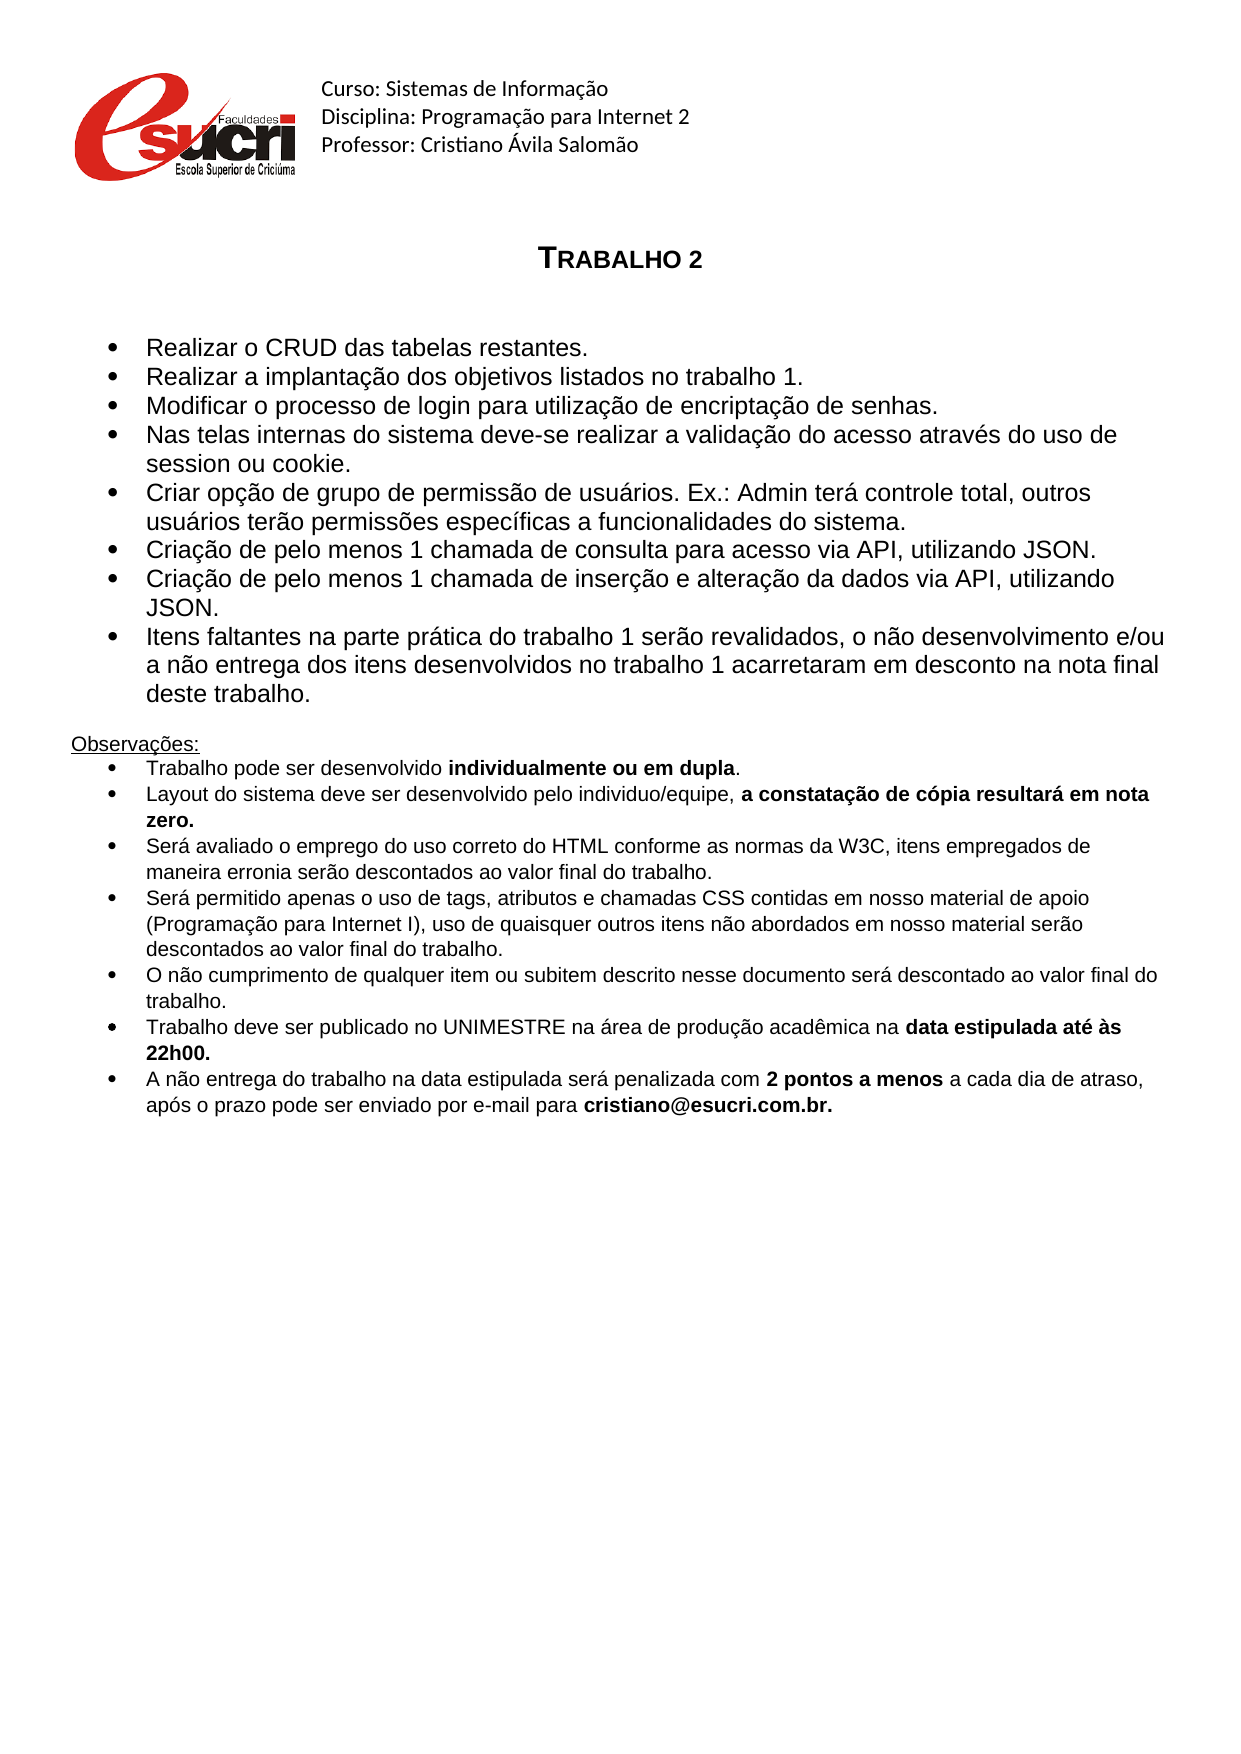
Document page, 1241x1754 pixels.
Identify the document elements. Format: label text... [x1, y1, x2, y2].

list Layout do sistema deve ser desenvolvido pelo individuo/equipe, a constatação de cópia resultará em nota zero. [108, 782, 1169, 832]
list Modificar o processo de login para utilização de encriptação de senhas. [108, 391, 1169, 420]
list Criação de pelo menos 1 chamada de consulta para acesso via API, utilizando JSON. [108, 535, 1169, 564]
list Nas telas internas do sistema deve-se realizar a validação do acesso através do uso de session ou cookie. [108, 420, 1169, 478]
list Criar opção de grupo de permissão de usuários. Ex.: Admin terá controle total, outros usuários terão permissões específicas a funcionalidades do sistema. [108, 478, 1169, 535]
list Trabalho deve ser publicado no UNIMESTRE na área de produção acadêmica na data estipulada até às 22h00. [108, 1015, 1169, 1065]
list A não entrega do trabalho na data estipulada será penalizada com 2 pontos a menos a cada dia de atraso, após o prazo pode ser enviado por e-mail para cristiano@esucri.com.br. [108, 1067, 1169, 1116]
picture [74, 73, 295, 181]
list Itens faltantes na parte prática do trabalho 1 serão revalidados, o não desenvolvimento e/ou a não entrega dos itens desenvolvidos no trabalho 1 acarretaram em desconto na nota final deste trabalho. [108, 622, 1169, 708]
list Será avaliado o emprego do uso correto do HTML conforme as normas da W3C, itens empregados de maneira erronia serão descontados ao valor final do trabalho. [108, 834, 1169, 883]
list Criação de pelo menos 1 chamada de inserção e alteração da dados via API, utilizando JSON. [108, 564, 1169, 622]
list Será permitido apenas o uso de tags, atributos e chamadas CSS contidas em nosso material de apoio (Programação para Internet I), uso de quaisquer outros itens não abordados em nosso material serão descontados ao valor final do trabalho. [108, 885, 1169, 961]
text TRABALHO 2 [71, 239, 1169, 275]
list O não cumprimento de qualquer item ou subitem descrito nesse documento será descontado ao valor final do trabalho. [108, 963, 1169, 1013]
list Realizar a implantação dos objetivos listados no trabalho 1. [108, 362, 1169, 391]
list Realizar o CRUD das tabelas restantes. [108, 333, 1169, 362]
text Observações: [71, 732, 1169, 756]
list Trabalho pode ser desenvolvido individualmente ou em dupla. [108, 756, 1169, 780]
